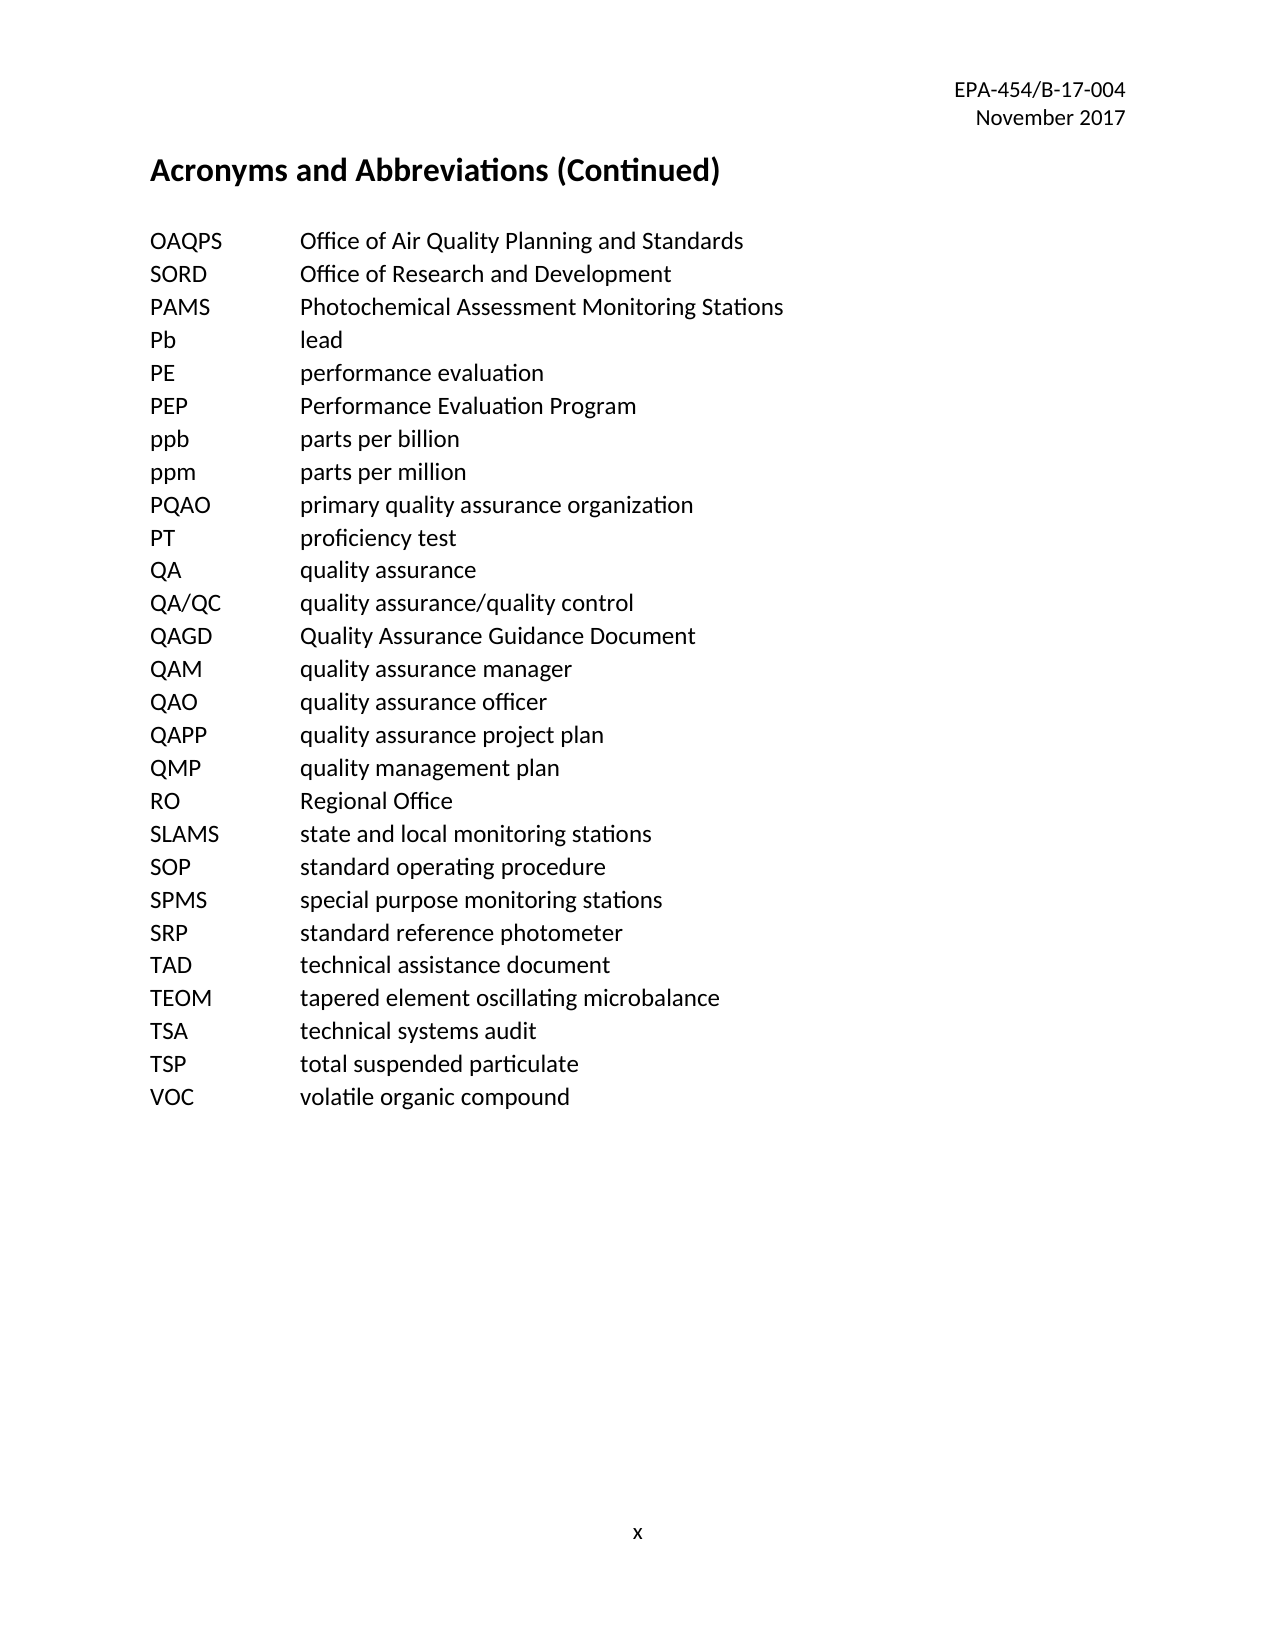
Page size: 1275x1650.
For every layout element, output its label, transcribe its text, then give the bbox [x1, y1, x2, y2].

subtitle Acronyms and Abbreviations (Continued) [150, 149, 1187, 189]
text QA/QC quality assurance/quality control QAGD Quality Assurance Guidance Document QAM quality assurance manager [150, 587, 697, 684]
text PAMS Photochemical Assessment Monitoring Stations Pb lead [150, 291, 785, 355]
text OAQPS Office of Air Quality Planning and Standards SORD Office of Research and Development [150, 225, 745, 289]
text ppm parts per million [150, 456, 1187, 487]
text PE performance evaluation [150, 357, 1187, 387]
text QAPP quality assurance project plan [150, 719, 1187, 749]
text TSP total suspended particulate [150, 1048, 1187, 1079]
text QAO quality assurance officer [150, 686, 1187, 717]
text PQAO primary quality assurance organization PT proficiency test [150, 489, 695, 552]
text TEOM tapered element oscillating microbalance TSA technical systems audit [150, 982, 721, 1046]
text SLAMS state and local monitoring stations SOP standard operating procedure SPMS special purpose monitoring stations SRP standard reference photometer [150, 818, 664, 947]
text VOC volatile organic compound [150, 1081, 1187, 1112]
text x [137, 1517, 1138, 1545]
text TAD technical assistance document [150, 950, 1187, 980]
text ppb parts per billion [150, 423, 1187, 453]
text QMP quality management plan [150, 752, 1187, 783]
text RO Regional Office [150, 785, 1187, 816]
text QA quality assurance [150, 555, 1187, 585]
text PEP Performance Evaluation Program [150, 390, 1187, 421]
